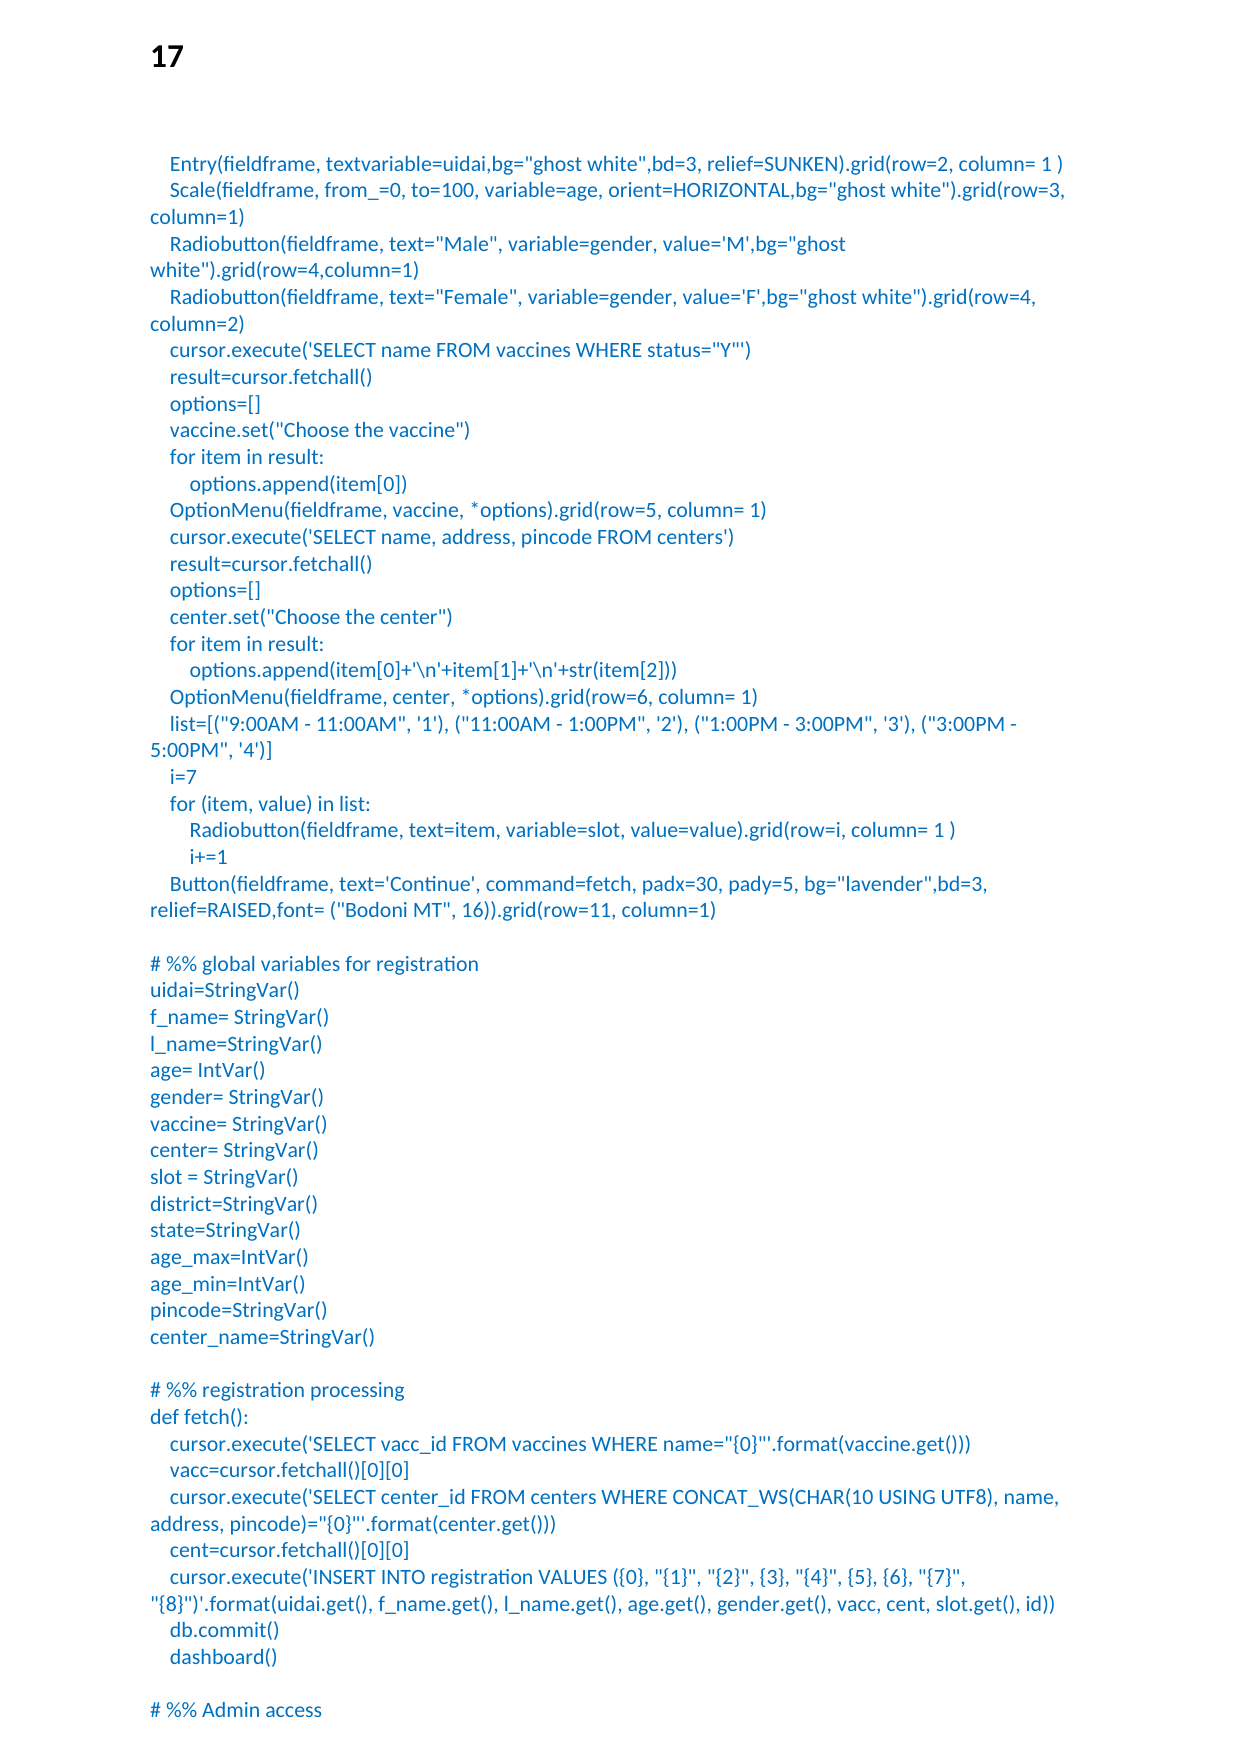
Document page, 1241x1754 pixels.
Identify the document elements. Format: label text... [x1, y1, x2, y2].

text Button(fieldframe, text='Continue', command=fetch, padx=30, pady=5, bg="lavender",bd=3, relief=RAISED,font= ("Bodoni MT", 16)).grid(row=11, column=1) [150, 870, 1090, 923]
text Entry(fieldframe, textvariable=uidai,bg="ghost white",bd=3, relief=SUNKEN).grid(row=2, column= 1 ) [150, 150, 1090, 177]
text i+=1 [150, 843, 1090, 870]
text OptionMenu(fieldframe, center, *options).grid(row=6, column= 1) [150, 683, 1090, 710]
text options.append(item[0]+'\n'+item[1]+'\n'+str(item[2])) [150, 657, 1090, 683]
text i=7 [150, 763, 1090, 790]
text # %% registration processing [150, 1377, 1090, 1403]
text options.append(item[0]) [150, 470, 1090, 497]
text pincode=StringVar() [150, 1297, 1090, 1323]
text result=cursor.fetchall() [150, 363, 1090, 390]
text options=[] [150, 390, 1090, 417]
text Radiobutton(fieldframe, text="Male", variable=gender, value='M',bg="ghost white").grid(row=4,column=1) [150, 230, 1090, 283]
text result=cursor.fetchall() [150, 550, 1090, 577]
text cursor.execute('SELECT name FROM vaccines WHERE status="Y"') [150, 337, 1090, 363]
text center.set("Choose the center") [150, 603, 1090, 630]
text age_max=IntVar() [150, 1243, 1090, 1270]
text cursor.execute('SELECT center_id FROM centers WHERE CONCAT_WS(CHAR(10 USING UTF8), name, address, pincode)="{0}"'.format(center.get())) [150, 1483, 1090, 1537]
text vacc=cursor.fetchall()[0][0] [150, 1457, 1090, 1483]
text for item in result: [150, 630, 1090, 657]
text l_name=StringVar() [150, 1030, 1090, 1057]
text cursor.execute('SELECT name, address, pincode FROM centers') [150, 523, 1090, 550]
text for (item, value) in list: [150, 790, 1090, 817]
text list=[("9:00AM - 11:00AM", '1'), ("11:00AM - 1:00PM", '2'), ("1:00PM - 3:00PM", '3'), ("3:00PM - 5:00PM", '4')] [150, 710, 1090, 763]
text center= StringVar() [150, 1137, 1090, 1163]
text age_min=IntVar() [150, 1270, 1090, 1297]
text Radiobutton(fieldframe, text="Female", variable=gender, value='F',bg="ghost white").grid(row=4, column=2) [150, 283, 1090, 337]
text Scale(fieldframe, from_=0, to=100, variable=age, orient=HORIZONTAL,bg="ghost white").grid(row=3, column=1) [150, 177, 1090, 230]
text age= IntVar() [150, 1057, 1090, 1083]
text uidai=StringVar() [150, 977, 1090, 1003]
text center_name=StringVar() [150, 1323, 1090, 1350]
text f_name= StringVar() [150, 1003, 1090, 1030]
text # %% Admin access [150, 1697, 1090, 1723]
text db.commit() [150, 1617, 1090, 1643]
text gender= StringVar() [150, 1083, 1090, 1110]
text for item in result: [150, 443, 1090, 470]
text def fetch(): [150, 1403, 1090, 1430]
text Radiobutton(fieldframe, text=item, variable=slot, value=value).grid(row=i, column= 1 ) [150, 817, 1090, 843]
text cursor.execute('SELECT vacc_id FROM vaccines WHERE name="{0}"'.format(vaccine.get())) [150, 1430, 1090, 1457]
text cent=cursor.fetchall()[0][0] [150, 1537, 1090, 1563]
text vaccine= StringVar() [150, 1110, 1090, 1137]
text options=[] [150, 577, 1090, 603]
text slot = StringVar() [150, 1163, 1090, 1190]
text state=StringVar() [150, 1217, 1090, 1243]
text # %% global variables for registration [150, 950, 1090, 977]
text vaccine.set("Choose the vaccine") [150, 417, 1090, 443]
text OptionMenu(fieldframe, vaccine, *options).grid(row=5, column= 1) [150, 497, 1090, 523]
text cursor.execute('INSERT INTO registration VALUES ({0}, "{1}", "{2}", {3}, "{4}", {5}, {6}, "{7}", "{8}")'.format(uidai.get(), f_name.get(), l_name.get(), age.get(), gender.get(), vacc, cent, slot.get(), id)) [150, 1563, 1090, 1617]
text dashboard() [150, 1643, 1090, 1670]
text district=StringVar() [150, 1190, 1090, 1217]
